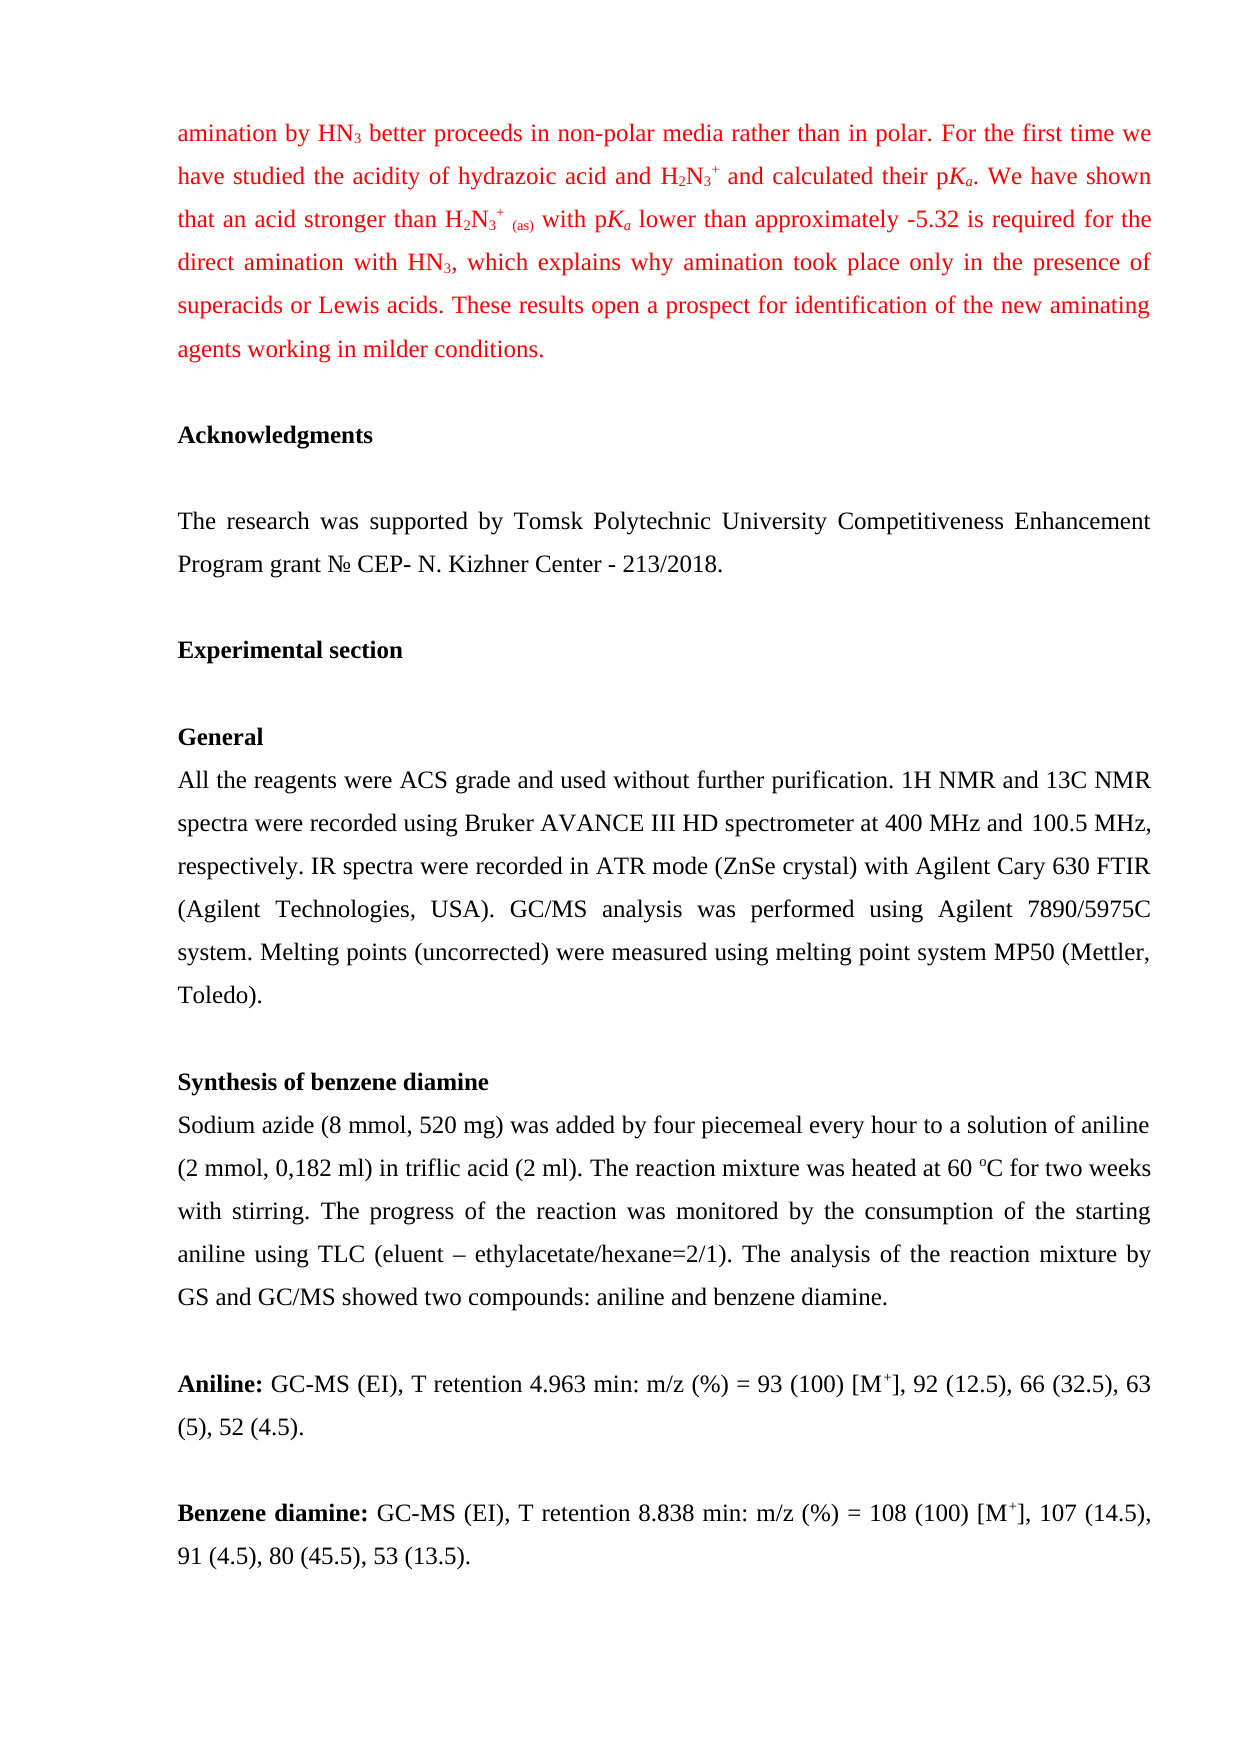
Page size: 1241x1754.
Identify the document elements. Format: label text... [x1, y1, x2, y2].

text All the reagents were ACS grade and used without further purification. 1Н NMR and 13С NMR spectra were recorded using Bruker AVANCE III HD spectrometer at 400 MHz and 100.5 MHz, respectively. IR spectra were recorded in ATR mode (ZnSe crystal) with Agilent Cary 630 FTIR (Agilent Technologies, USA). GC/MS analysis was performed using Agilent 7890/5975C system. Melting points (uncorrected) were measured using melting point system MP50 (Mettler, Toledo). [177, 765, 1152, 1009]
text Acknowledgments [177, 420, 1152, 449]
text General [177, 722, 1152, 751]
text The research was supported by Tomsk Polytechnic University Competitiveness Enhancement Program grant № CEP- N. Kizhner Center - 213/2018. [177, 506, 1152, 578]
text Aniline: GC-MS (EI), T retention 4.963 min: m/z (%) = 93 (100) [M+], 92 (12.5), 66 (32.5), 63 (5), 52 (4.5). [177, 1369, 1152, 1441]
text Benzene diamine: GC-MS (EI), T retention 8.838 min: m/z (%) = 108 (100) [M+], 107 (14.5), 91 (4.5), 80 (45.5), 53 (13.5). [177, 1498, 1152, 1570]
text Experimental section [177, 636, 1152, 664]
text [177, 118, 1152, 362]
text Synthesis of benzene diamine [177, 1067, 1152, 1096]
text Sodium azide (8 mmol, 520 mg) was added by four piecemeal every hour to a solution of aniline (2 mmol, 0,182 ml) in triflic acid (2 ml). The reaction mixture was heated at 60 оС for two weeks with stirring. The progress of the reaction was monitored by the consumption of the starting aniline using TLC (eluent – ethylacetate/hexane=2/1). The analysis of the reaction mixture by GS and GC/MS showed two compounds: aniline and benzene diamine. [177, 1110, 1152, 1311]
